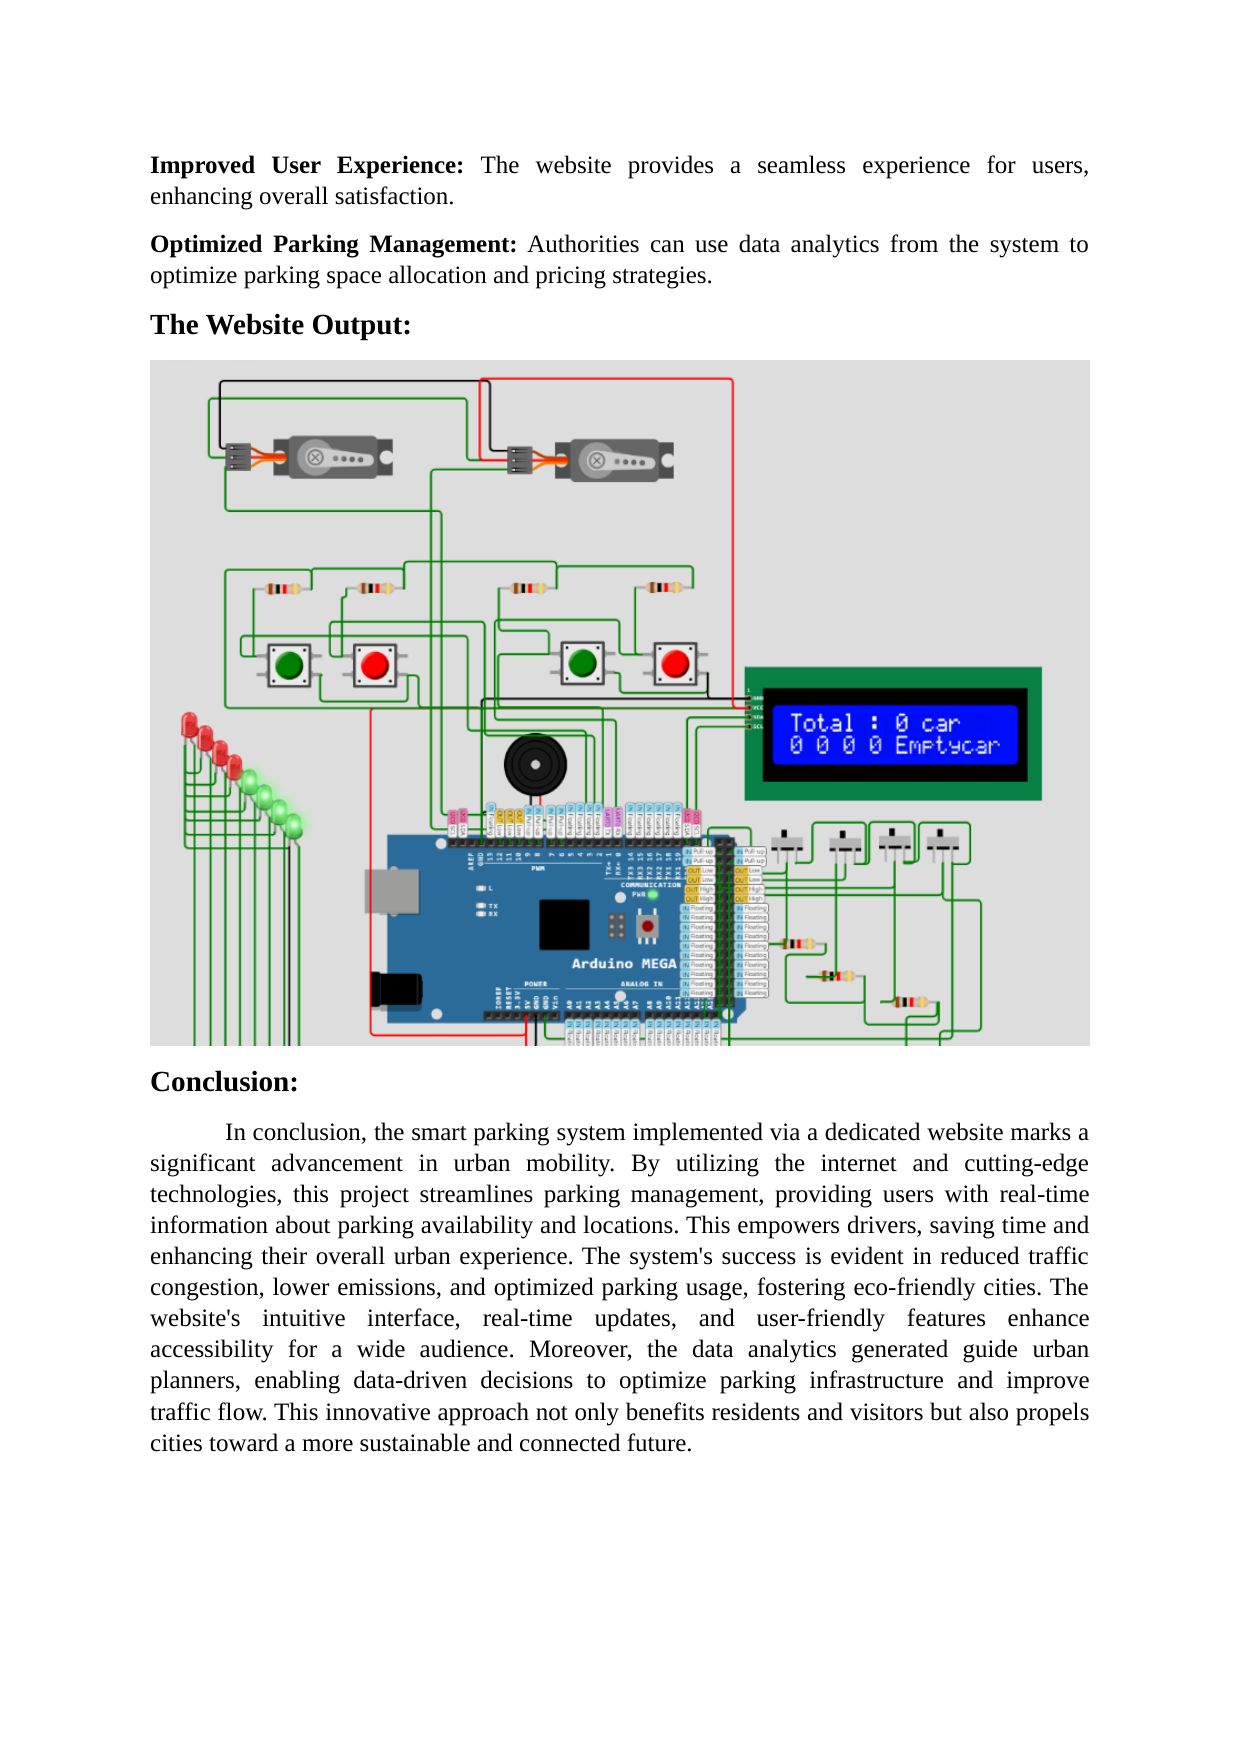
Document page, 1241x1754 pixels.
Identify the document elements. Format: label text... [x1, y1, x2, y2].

text Optimized Parking Management: Authorities can use data analytics from the system to optimize parking space allocation and pricing strategies. [150, 229, 1090, 288]
text In conclusion, the smart parking system implemented via a dedicated website marks a significant advancement in urban mobility. By utilizing the internet and cutting-edge technologies, this project streamlines parking management, providing users with real-time information about parking availability and locations. This empowers drivers, saving time and enhancing their overall urban experience. The system's success is evident in reduced traffic congestion, lower emissions, and optimized parking usage, fostering eco-friendly cities. The website's intuitive interface, real-time updates, and user-friendly features enhance accessibility for a wide audience. Moreover, the data analytics generated guide urban planners, enabling data-driven decisions to optimize parking infrastructure and improve traffic flow. This innovative approach not only benefits residents and visitors but also propels cities toward a more sustainable and connected future. [150, 1117, 1090, 1456]
text The Website Output: [150, 307, 1090, 341]
picture [150, 360, 1091, 1046]
text Conclusion: [150, 1064, 1090, 1098]
text Improved User Experience: The website provides a seamless experience for users, enhancing overall satisfaction. [150, 150, 1090, 210]
